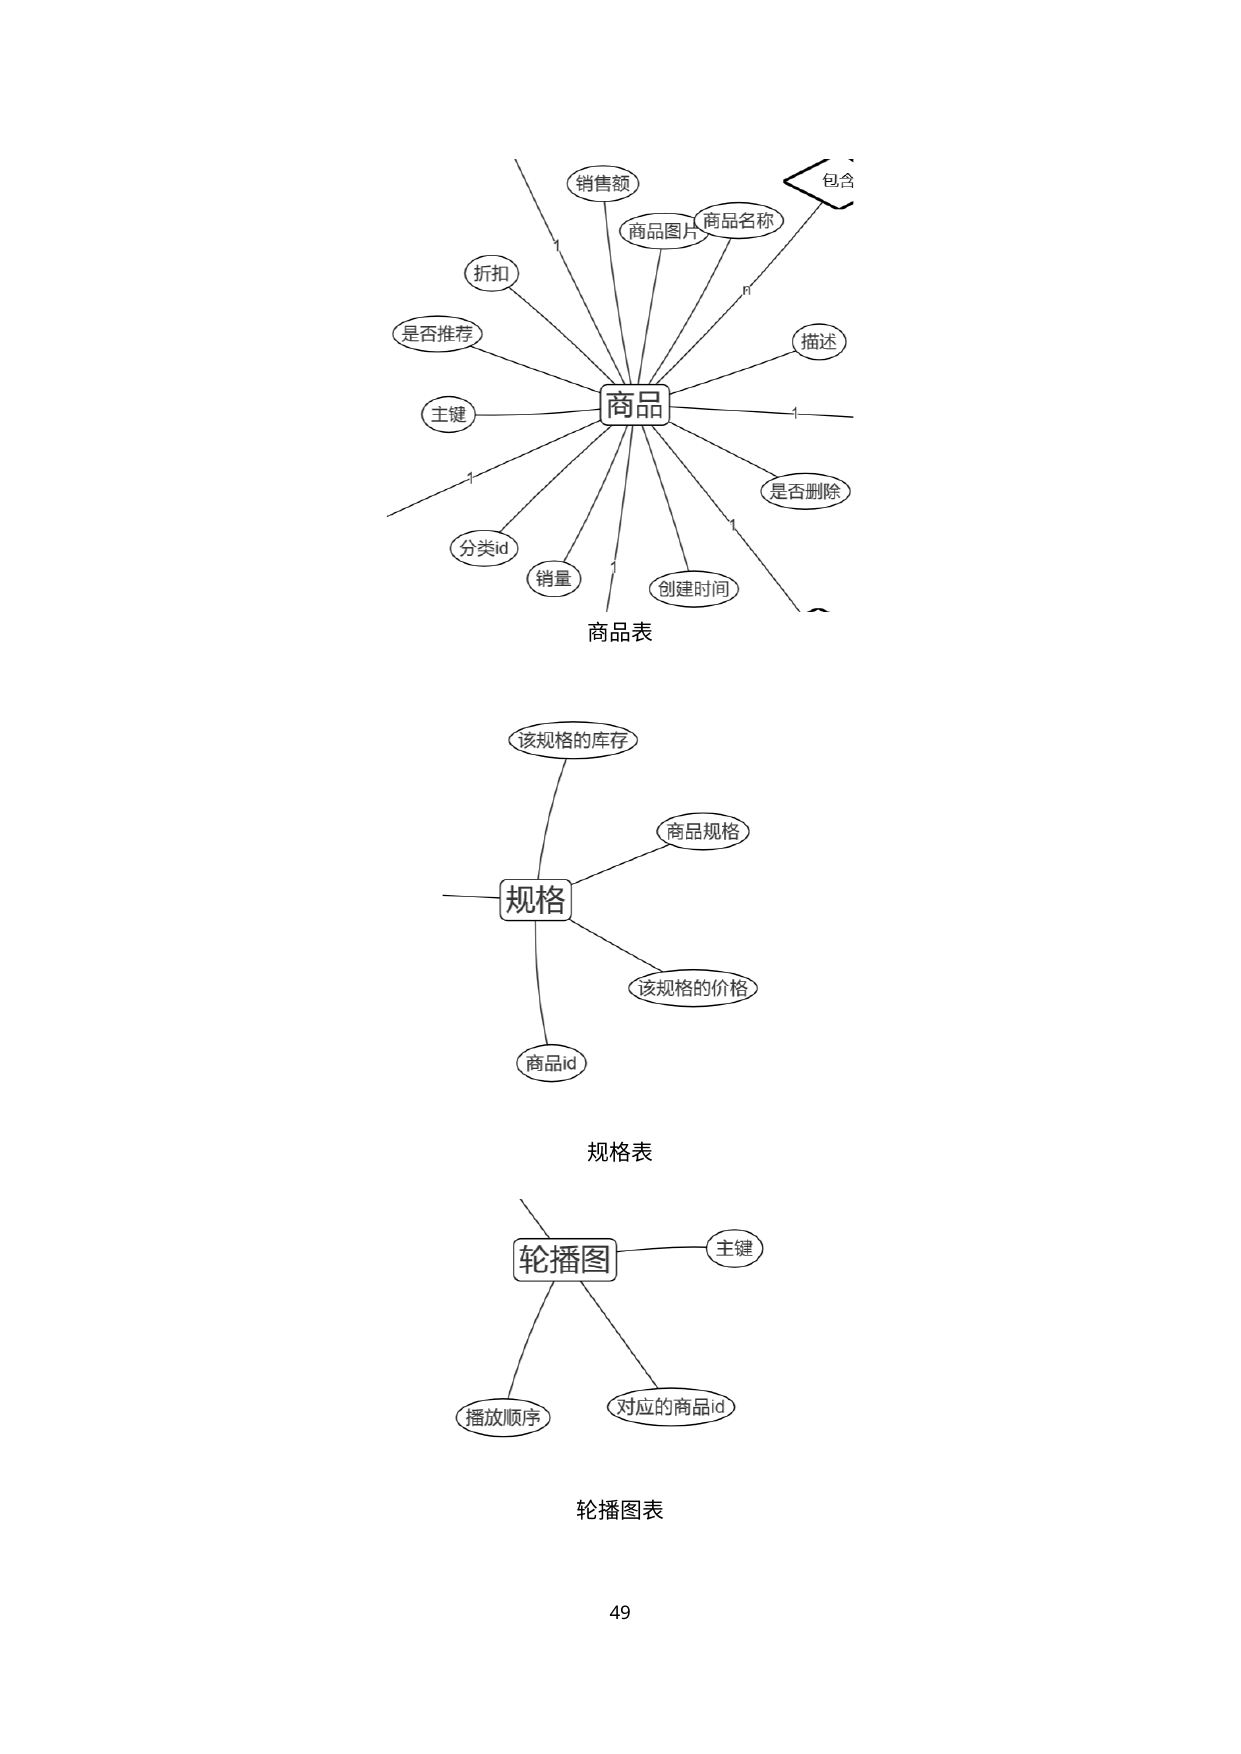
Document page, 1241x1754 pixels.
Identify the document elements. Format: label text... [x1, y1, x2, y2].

picture [386, 159, 854, 612]
picture [442, 679, 798, 1106]
text 轮播图表 [187, 1492, 1053, 1525]
picture [422, 1199, 818, 1463]
text 商品表 [187, 615, 1053, 647]
text 规格表 [187, 1135, 1053, 1167]
